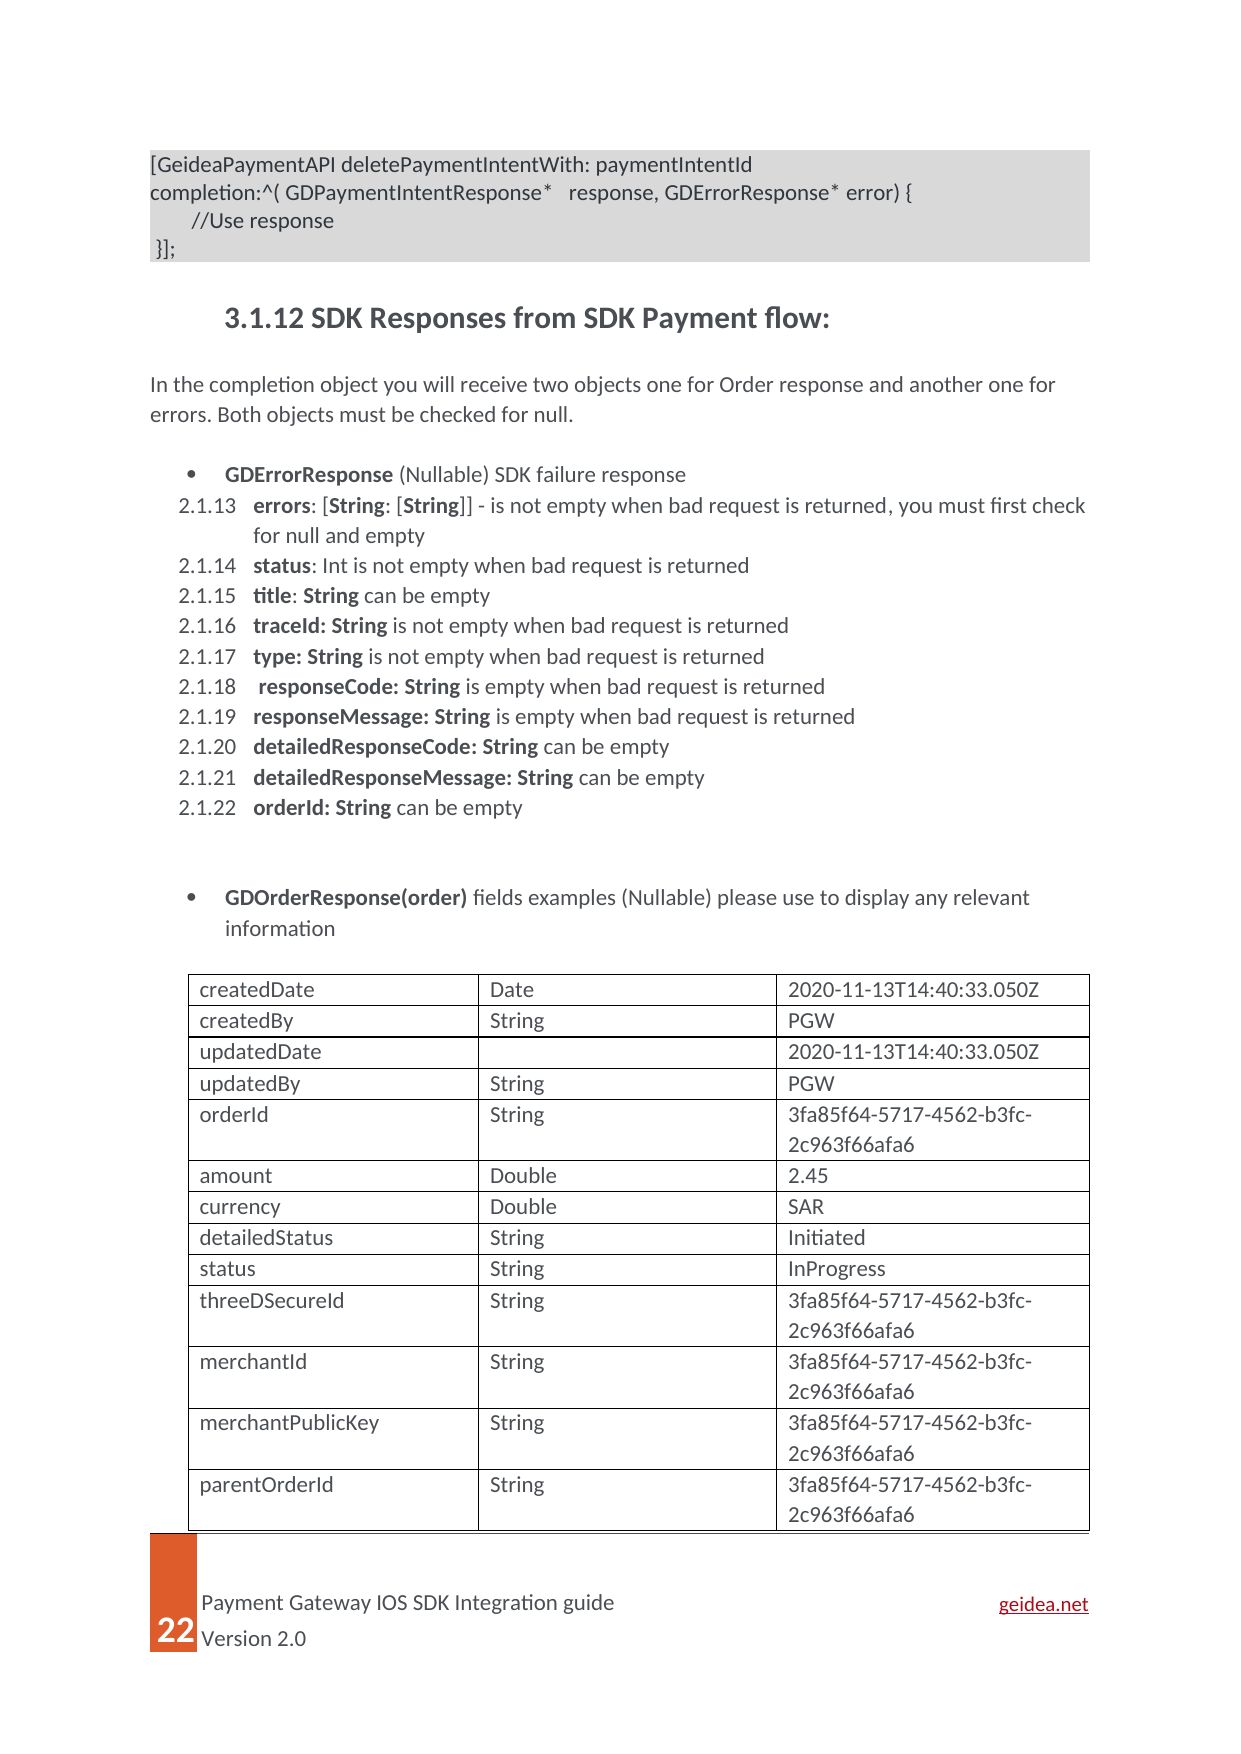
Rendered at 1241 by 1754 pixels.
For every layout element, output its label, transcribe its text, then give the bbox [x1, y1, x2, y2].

table_cell 2.45 [777, 1161, 1089, 1191]
table_header Date [479, 975, 776, 1005]
table_cell String [479, 1409, 776, 1469]
table_cell String [479, 1286, 776, 1346]
list status: Int is not empty when bad request is returned [178, 551, 1090, 579]
table_cell updatedDate [189, 1038, 478, 1068]
text }]; [150, 234, 1090, 262]
table_cell 3fa85f64-5717-4562-b3fc-2c963f66afa6 [777, 1100, 1089, 1160]
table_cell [777, 1470, 1089, 1530]
table_cell orderId [189, 1100, 478, 1160]
table_cell currency [189, 1192, 478, 1222]
table_cell 3fa85f64-5717-4562-b3fc-2c963f66afa6 [777, 1347, 1089, 1407]
table_cell 3fa85f64-5717-4562-b3fc-2c963f66afa6 [777, 1409, 1089, 1469]
table_cell merchantPublicKey [189, 1409, 478, 1469]
table_cell updatedBy [189, 1069, 478, 1099]
list detailedResponseMessage: String can be empty [178, 763, 1090, 791]
table_header 2020-11-13T14:40:33.050Z [777, 975, 1089, 1005]
table_cell String [479, 1006, 776, 1036]
table_cell merchantId [189, 1347, 478, 1407]
list responseMessage: String is empty when bad request is returned [178, 702, 1090, 730]
table_header createdDate [189, 975, 478, 1005]
text //Use response [150, 206, 1090, 234]
list responseCode: String is empty when bad request is returned [178, 672, 1090, 700]
table_cell String [479, 1224, 776, 1253]
list errors: [String: [String]] - is not empty when bad request is returned, you must first check for null and empty [178, 491, 1090, 549]
table_cell SAR [777, 1192, 1089, 1222]
table_cell amount [189, 1161, 478, 1191]
table_cell Initiated [777, 1224, 1089, 1253]
table_cell String [479, 1255, 776, 1285]
table_cell detailedStatus [189, 1224, 478, 1253]
table_cell PGW [777, 1069, 1089, 1099]
list type: String is not empty when bad request is returned [178, 642, 1090, 670]
table_cell status [189, 1255, 478, 1285]
subtitle 3.1.12 SDK Responses from SDK Payment flow: [224, 299, 1090, 337]
table_cell String [479, 1100, 776, 1160]
table_cell String [479, 1347, 776, 1407]
text In the completion object you will receive two objects one for Order response and another one for errors. Both objects must be checked for null. [150, 370, 1090, 428]
table_cell Double [479, 1161, 776, 1191]
text [GeideaPaymentAPI deletePaymentIntentWith: paymentIntentId completion:^( GDPaymentIntentResponse* response, GDErrorResponse* error) { [150, 150, 1090, 206]
table_cell String [479, 1069, 776, 1099]
table_cell createdBy [189, 1006, 478, 1036]
table_cell String [479, 1470, 776, 1530]
table_cell threeDSecureId [189, 1286, 478, 1346]
list title: String can be empty [178, 581, 1090, 609]
list GDErrorResponse (Nullable) SDK failure response [187, 461, 1090, 489]
table_cell Double [479, 1192, 776, 1222]
table_cell [479, 1038, 776, 1068]
list traceId: String is not empty when bad request is returned [178, 612, 1090, 640]
list detailedResponseCode: String can be empty [178, 732, 1090, 761]
list orderId: String can be empty [178, 793, 1090, 821]
table_cell InProgress [777, 1255, 1089, 1285]
table_cell parentOrderId [189, 1470, 478, 1530]
table_cell 2020-11-13T14:40:33.050Z [777, 1038, 1089, 1068]
list GDOrderResponse(order) fields examples (Nullable) please use to display any relevant information [187, 883, 1090, 942]
table_cell 3fa85f64-5717-4562-b3fc-2c963f66afa6 [777, 1286, 1089, 1346]
table_cell PGW [777, 1006, 1089, 1036]
